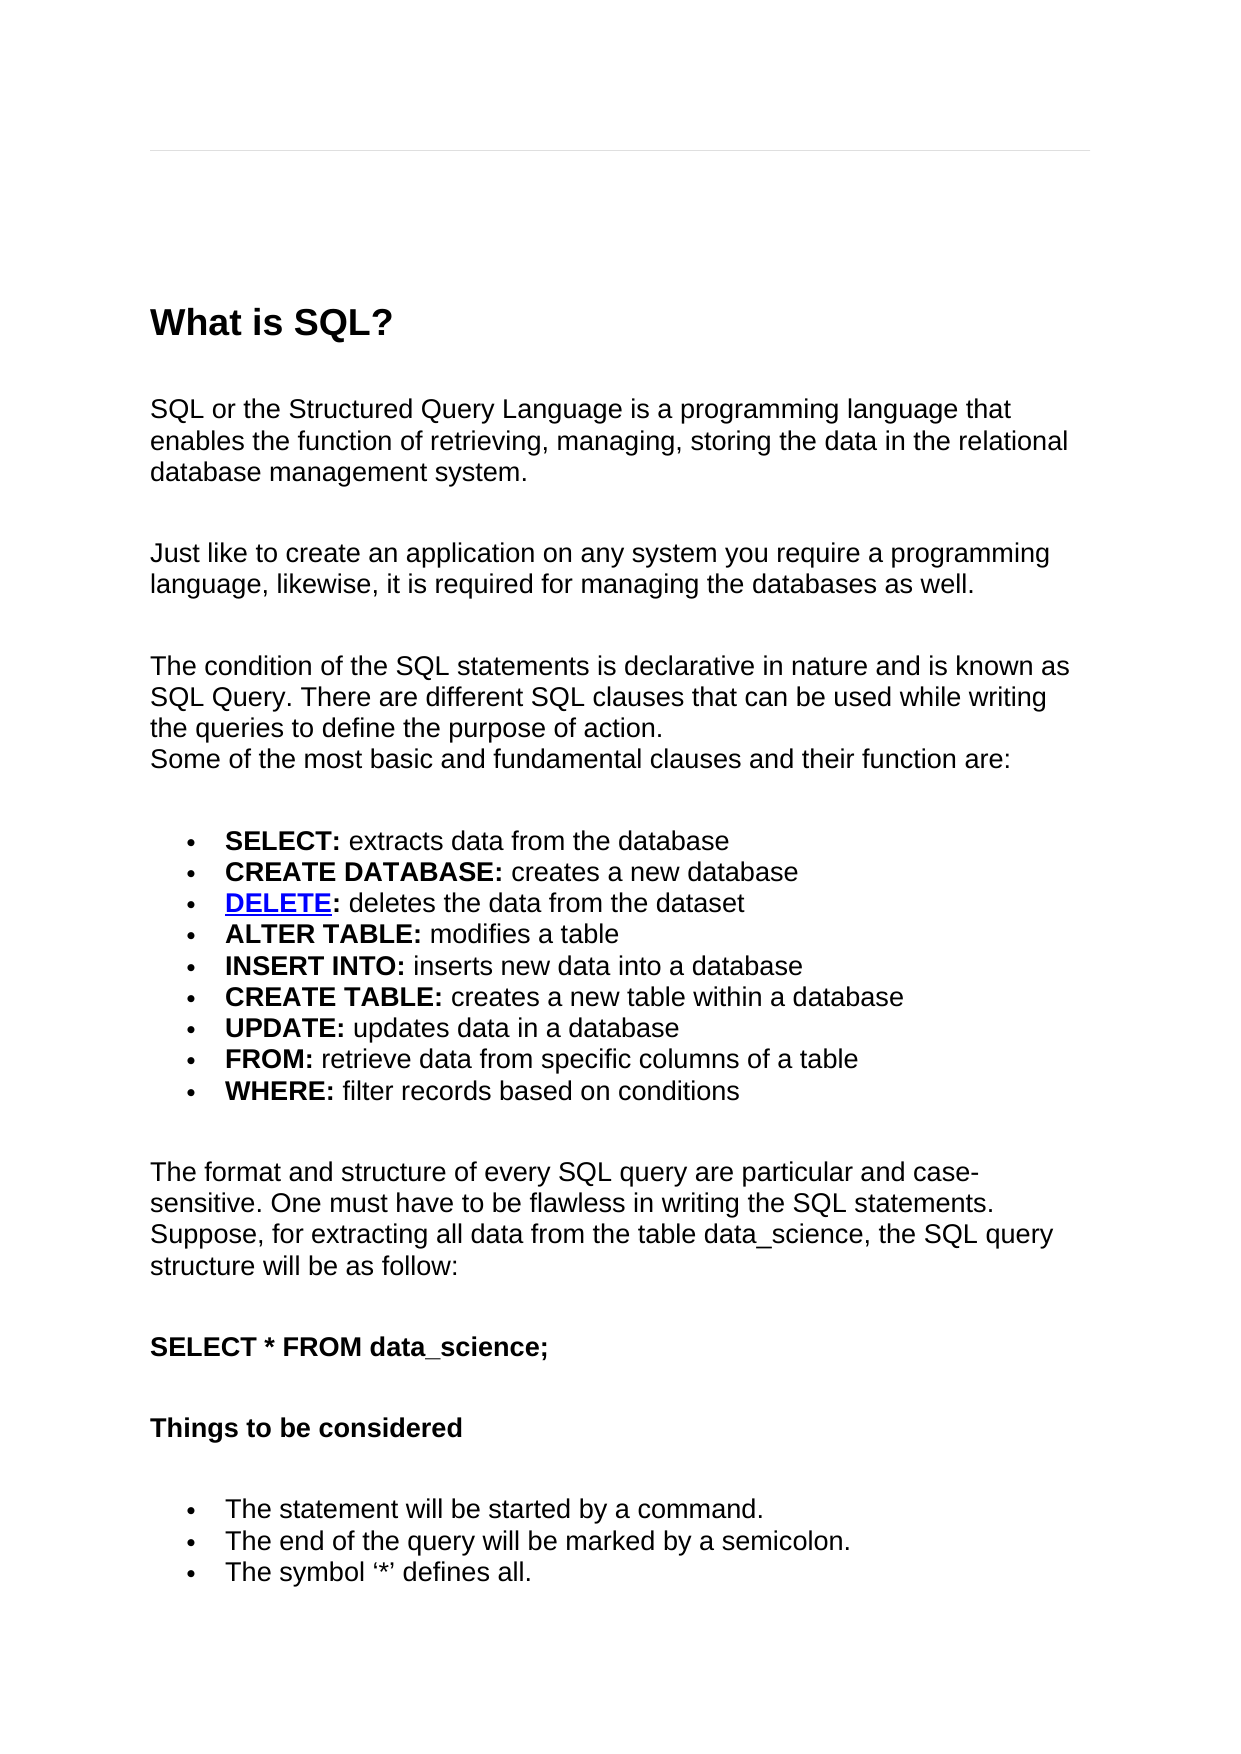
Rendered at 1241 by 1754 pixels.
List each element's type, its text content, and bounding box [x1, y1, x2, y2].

list INSERT INTO: inserts new data into a database [187, 949, 1090, 981]
list WHERE: filter records based on conditions [187, 1074, 1090, 1106]
list ALTER TABLE: modifies a table [187, 918, 1090, 949]
list CREATE DATABASE: creates a new database [187, 856, 1090, 887]
text The format and structure of every SQL query are particular and case-sensitive. One must have to be flawless in writing the SQL statements. Suppose, for extracting all data from the table data_science, the SQL query structure will be as follow: [150, 1156, 1090, 1281]
text SELECT * FROM data_science; [150, 1331, 1090, 1362]
list CREATE TABLE: creates a new table within a database [187, 981, 1090, 1012]
text Just like to create an application on any system you require a programming language, likewise, it is required for managing the databases as well. [150, 537, 1090, 599]
list The symbol ‘*’ defines all. [187, 1556, 1090, 1587]
text What is SQL? [150, 300, 1090, 343]
list SELECT: extracts data from the database [187, 824, 1090, 856]
text SQL or the Structured Query Language is a programming language that enables the function of retrieving, managing, storing the data in the relational database management system. [150, 393, 1090, 487]
text Things to be considered [150, 1412, 1090, 1443]
list The end of the query will be marked by a semicolon. [187, 1524, 1090, 1556]
list DELETE: deletes the data from the dataset [187, 887, 1090, 918]
text The condition of the SQL statements is declarative in nature and is known as SQL Query. There are different SQL clauses that can be used while writing the queries to define the purpose of action. Some of the most basic and fundamental clauses and their function are: [150, 649, 1090, 774]
list UPDATE: updates data in a database [187, 1012, 1090, 1043]
list FROM: retrieve data from specific columns of a table [187, 1043, 1090, 1074]
list The statement will be started by a command. [187, 1493, 1090, 1524]
